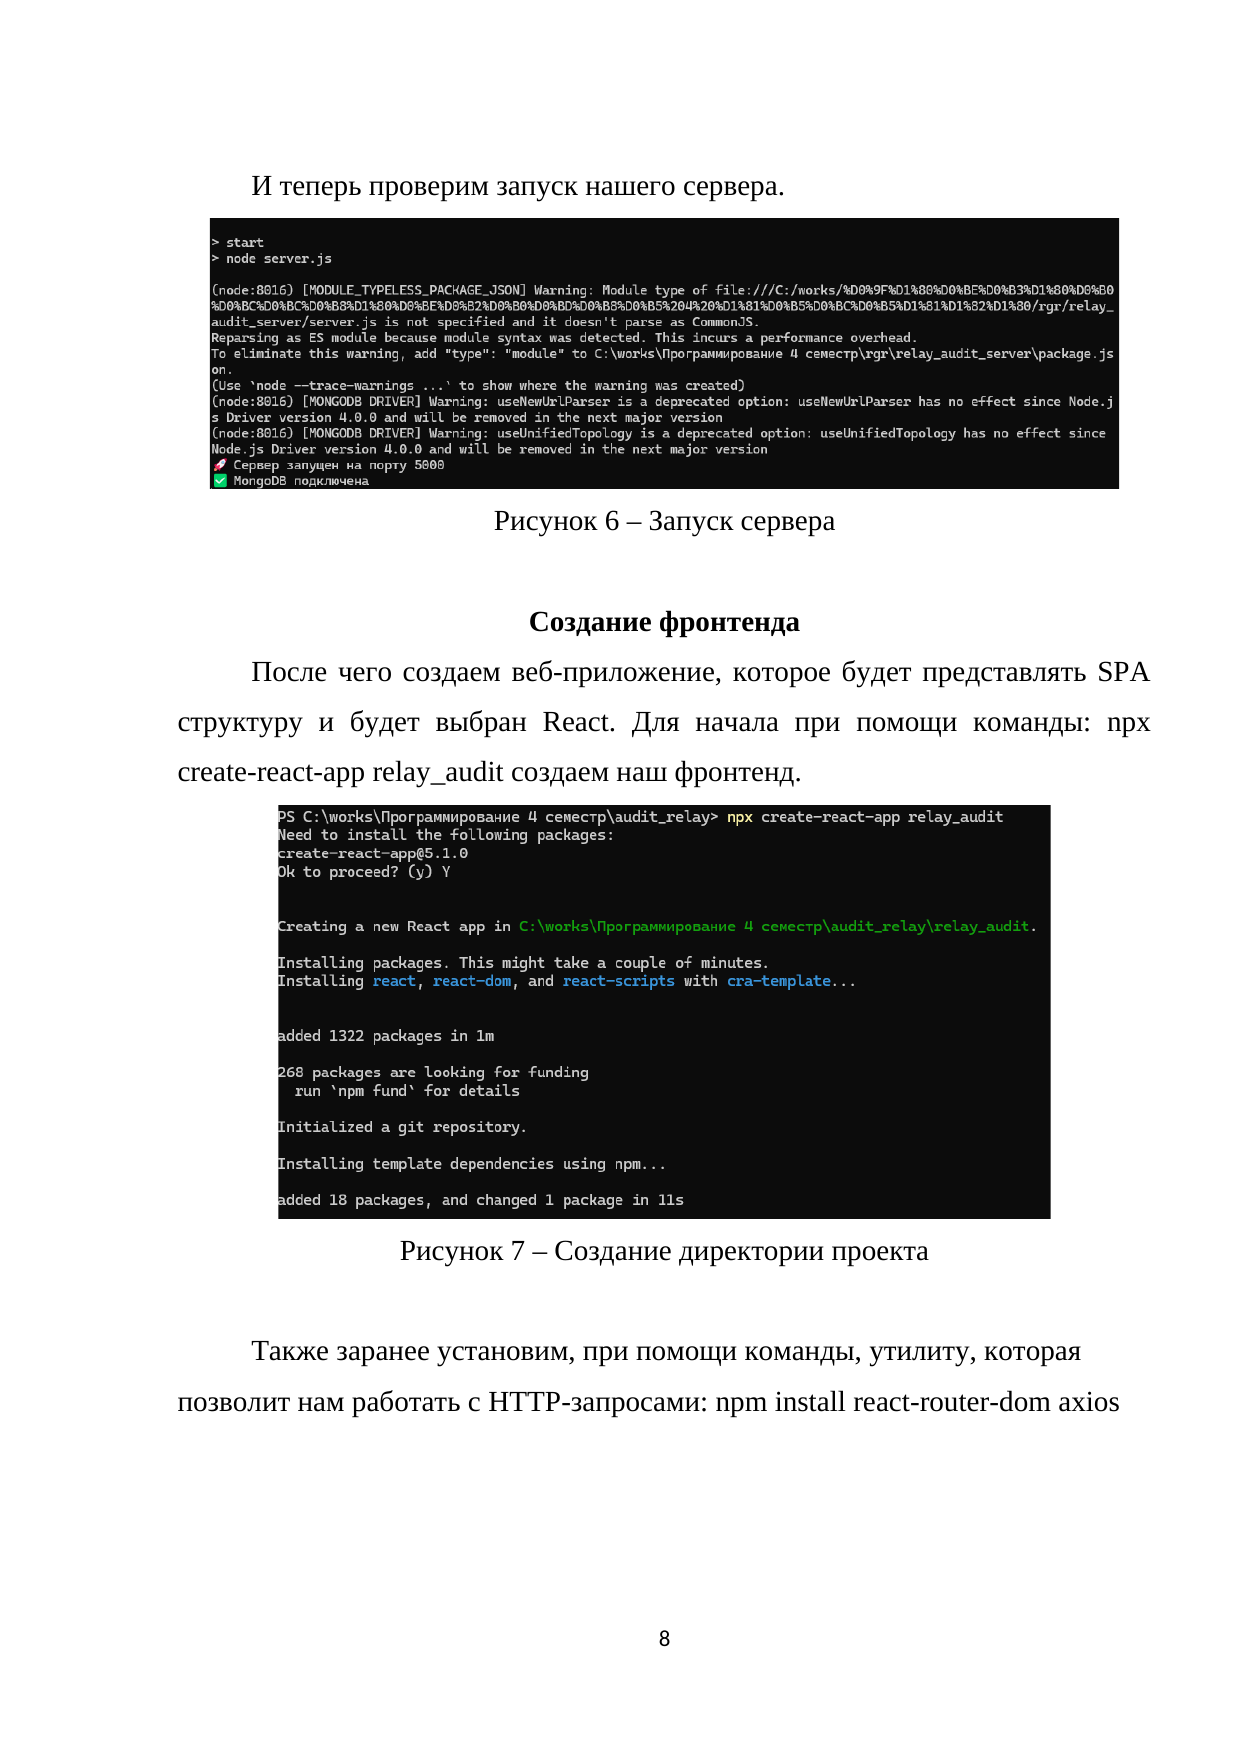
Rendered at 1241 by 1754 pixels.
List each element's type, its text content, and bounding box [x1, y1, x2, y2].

text Рисунок 7 – Создание директории проекта [177, 1233, 1152, 1266]
picture [209, 218, 1120, 489]
picture [278, 805, 1051, 1219]
text И теперь проверим запуск нашего сервера. [177, 168, 1152, 202]
text Рисунок 6 – Запуск сервера [177, 503, 1152, 537]
text Также заранее установим, при помощи команды, утилиту, которая позволит нам работать с HTTP-запросами: npm install react-router-dom axios [177, 1333, 1152, 1417]
text После чего создаем веб-приложение, которое будет представлять SPA структуру и будет выбран React. Для начала при помощи команды: npx create-react-app relay_audit создаем наш фронтенд. [177, 654, 1152, 788]
subtitle Создание фронтенда [177, 604, 1152, 637]
